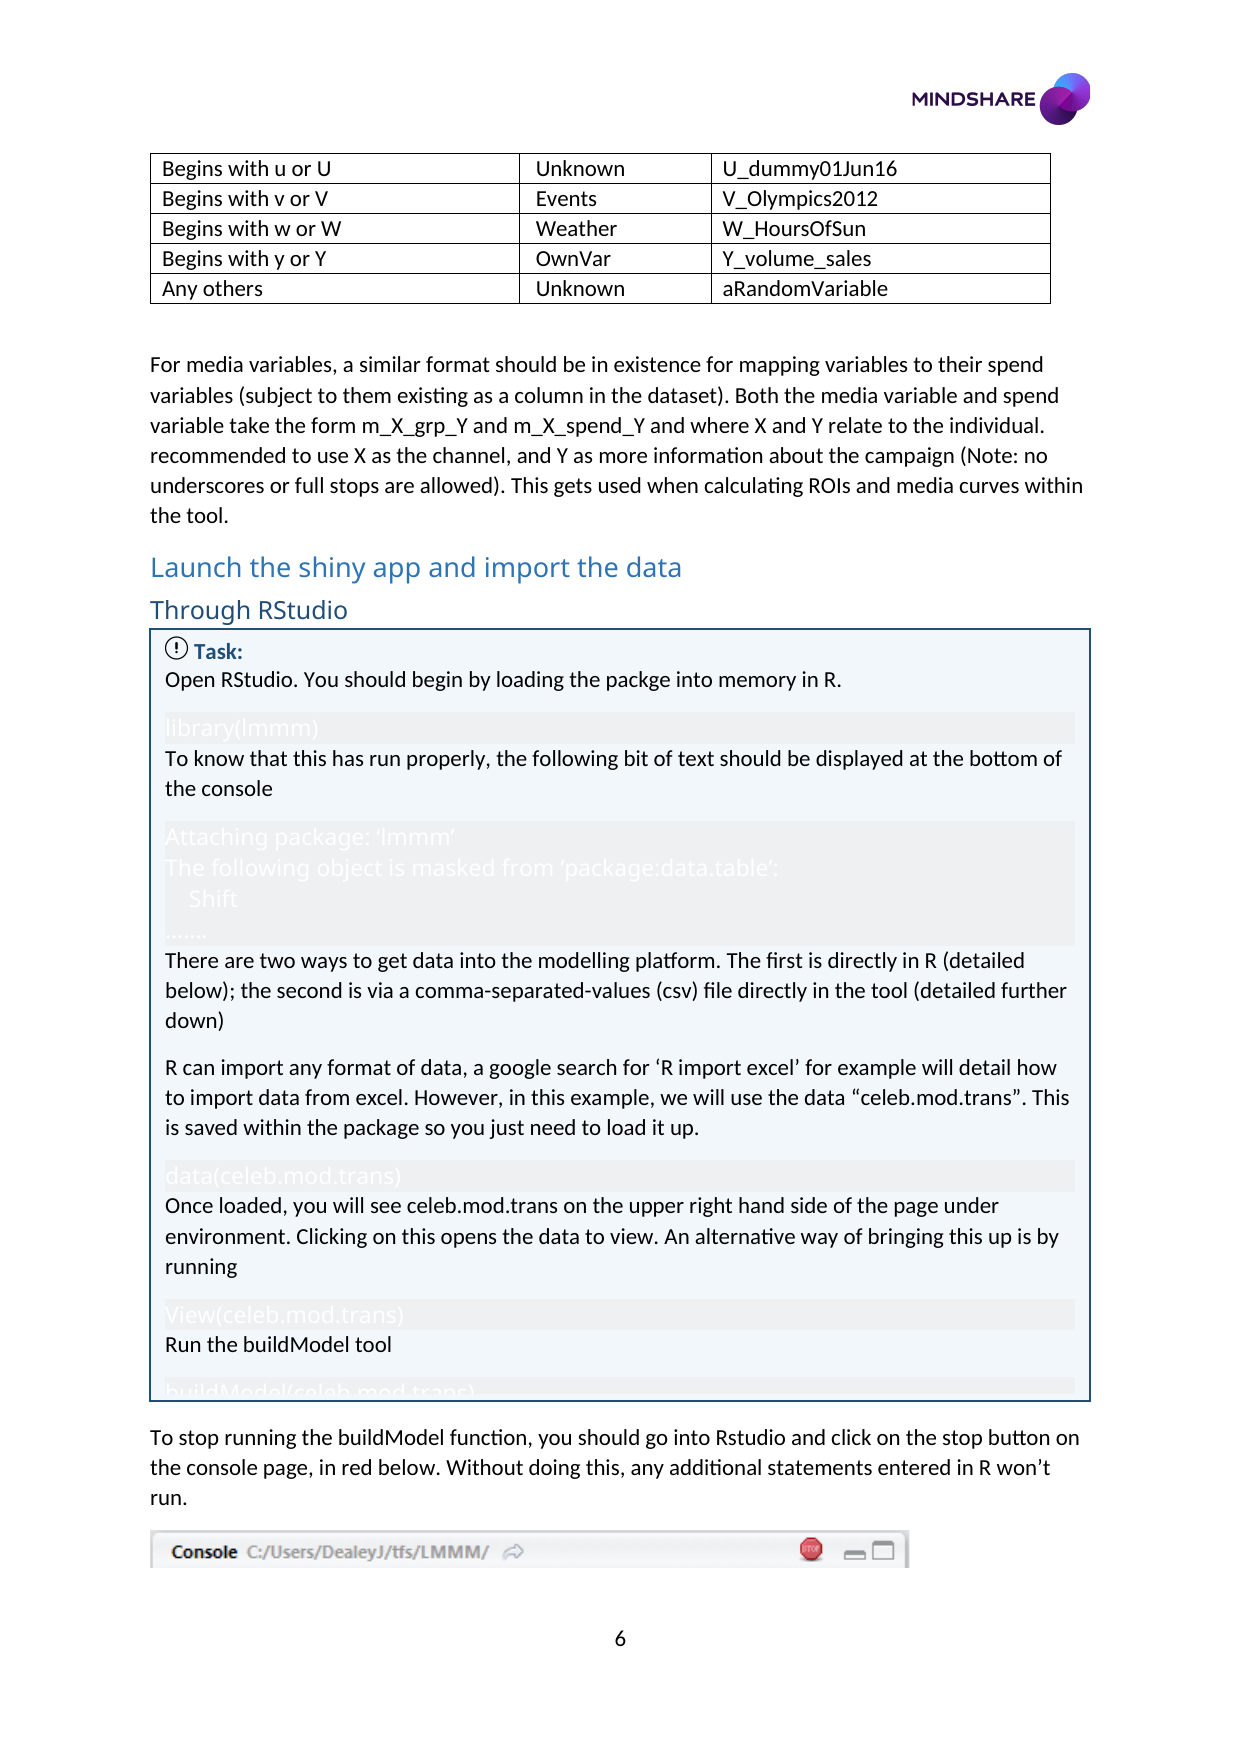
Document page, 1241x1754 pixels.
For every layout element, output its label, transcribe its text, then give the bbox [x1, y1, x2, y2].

table_cell OwnVar [520, 244, 711, 273]
table_cell Begins with y or Y [151, 244, 519, 273]
table_cell Events [520, 184, 711, 213]
table_cell Weather [520, 214, 711, 243]
table_cell Unknown [520, 154, 711, 183]
table_cell U_dummy01Jun16 [712, 154, 1050, 183]
text To stop running the buildModel function, you should go into Rstudio and click on the stop button on the console page, in red below. Without doing this, any additional statements entered in R won’t run. [150, 1423, 1090, 1512]
picture [165, 636, 189, 660]
table_cell W_HoursOfSun [712, 214, 1050, 243]
subtitle Through RStudio [150, 592, 1090, 626]
table_cell Unknown [520, 274, 711, 303]
table_cell Begins with u or U [151, 154, 519, 183]
subtitle Launch the shiny app and import the data [150, 548, 1090, 585]
table_cell Any others [151, 274, 519, 303]
table_cell V_Olympics2012 [712, 184, 1050, 213]
picture [912, 73, 1091, 125]
table_cell Begins with w or W [151, 214, 519, 243]
table_cell Begins with v or V [151, 184, 519, 213]
picture [150, 1530, 910, 1568]
table_cell aRandomVariable [712, 274, 1050, 303]
text For media variables, a similar format should be in existence for mapping variables to their spend variables (subject to them existing as a column in the dataset). Both the media variable and spend variable take the form m_X_grp_Y and m_X_spend_Y and where X and Y relate to the individual. recommended to use X as the channel, and Y as more information about the campaign (Note: no underscores or full stops are allowed). This gets used when calculating ROIs and media curves within the tool. [150, 351, 1090, 529]
table_cell Y_volume_sales [712, 244, 1050, 273]
